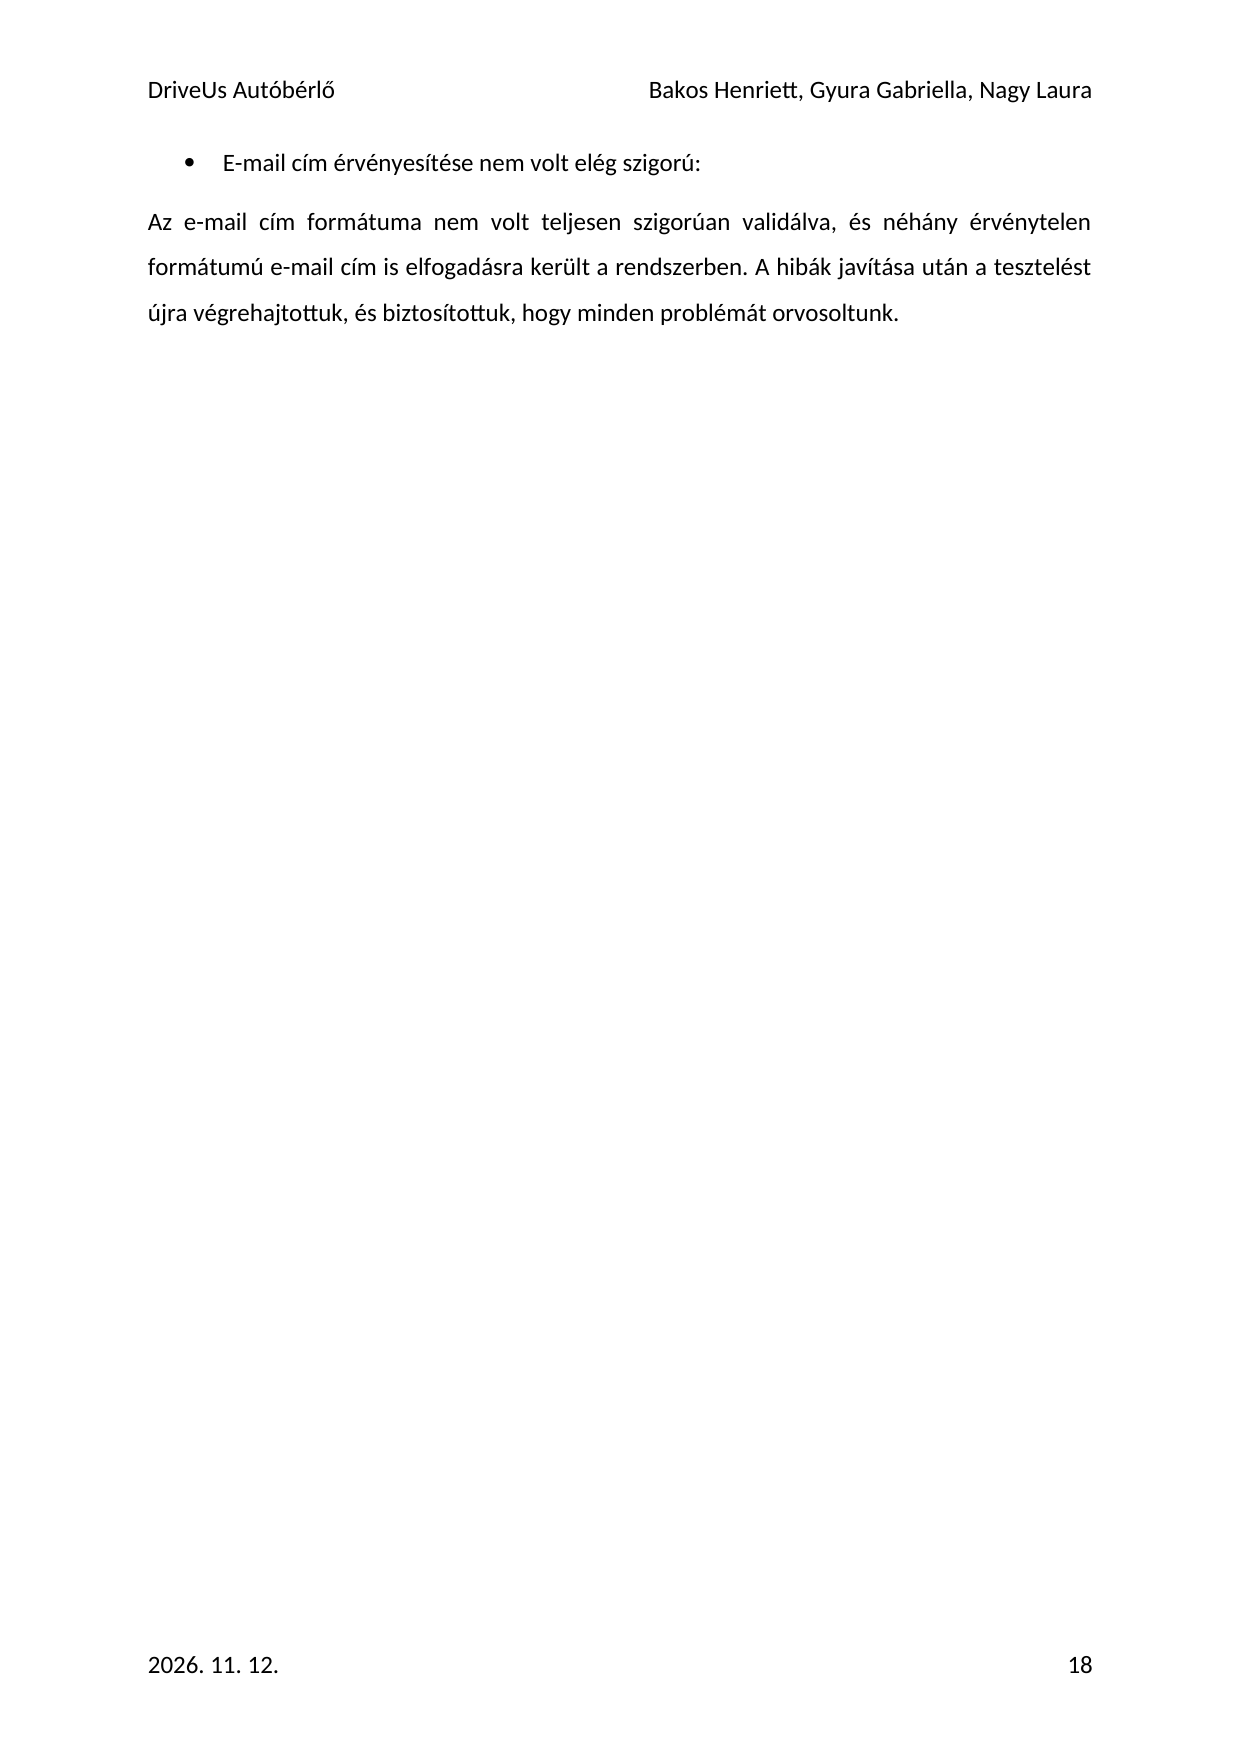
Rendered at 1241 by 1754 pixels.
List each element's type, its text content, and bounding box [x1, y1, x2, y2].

list E-mail cím érvényesítése nem volt elég szigorú: [185, 148, 1093, 178]
